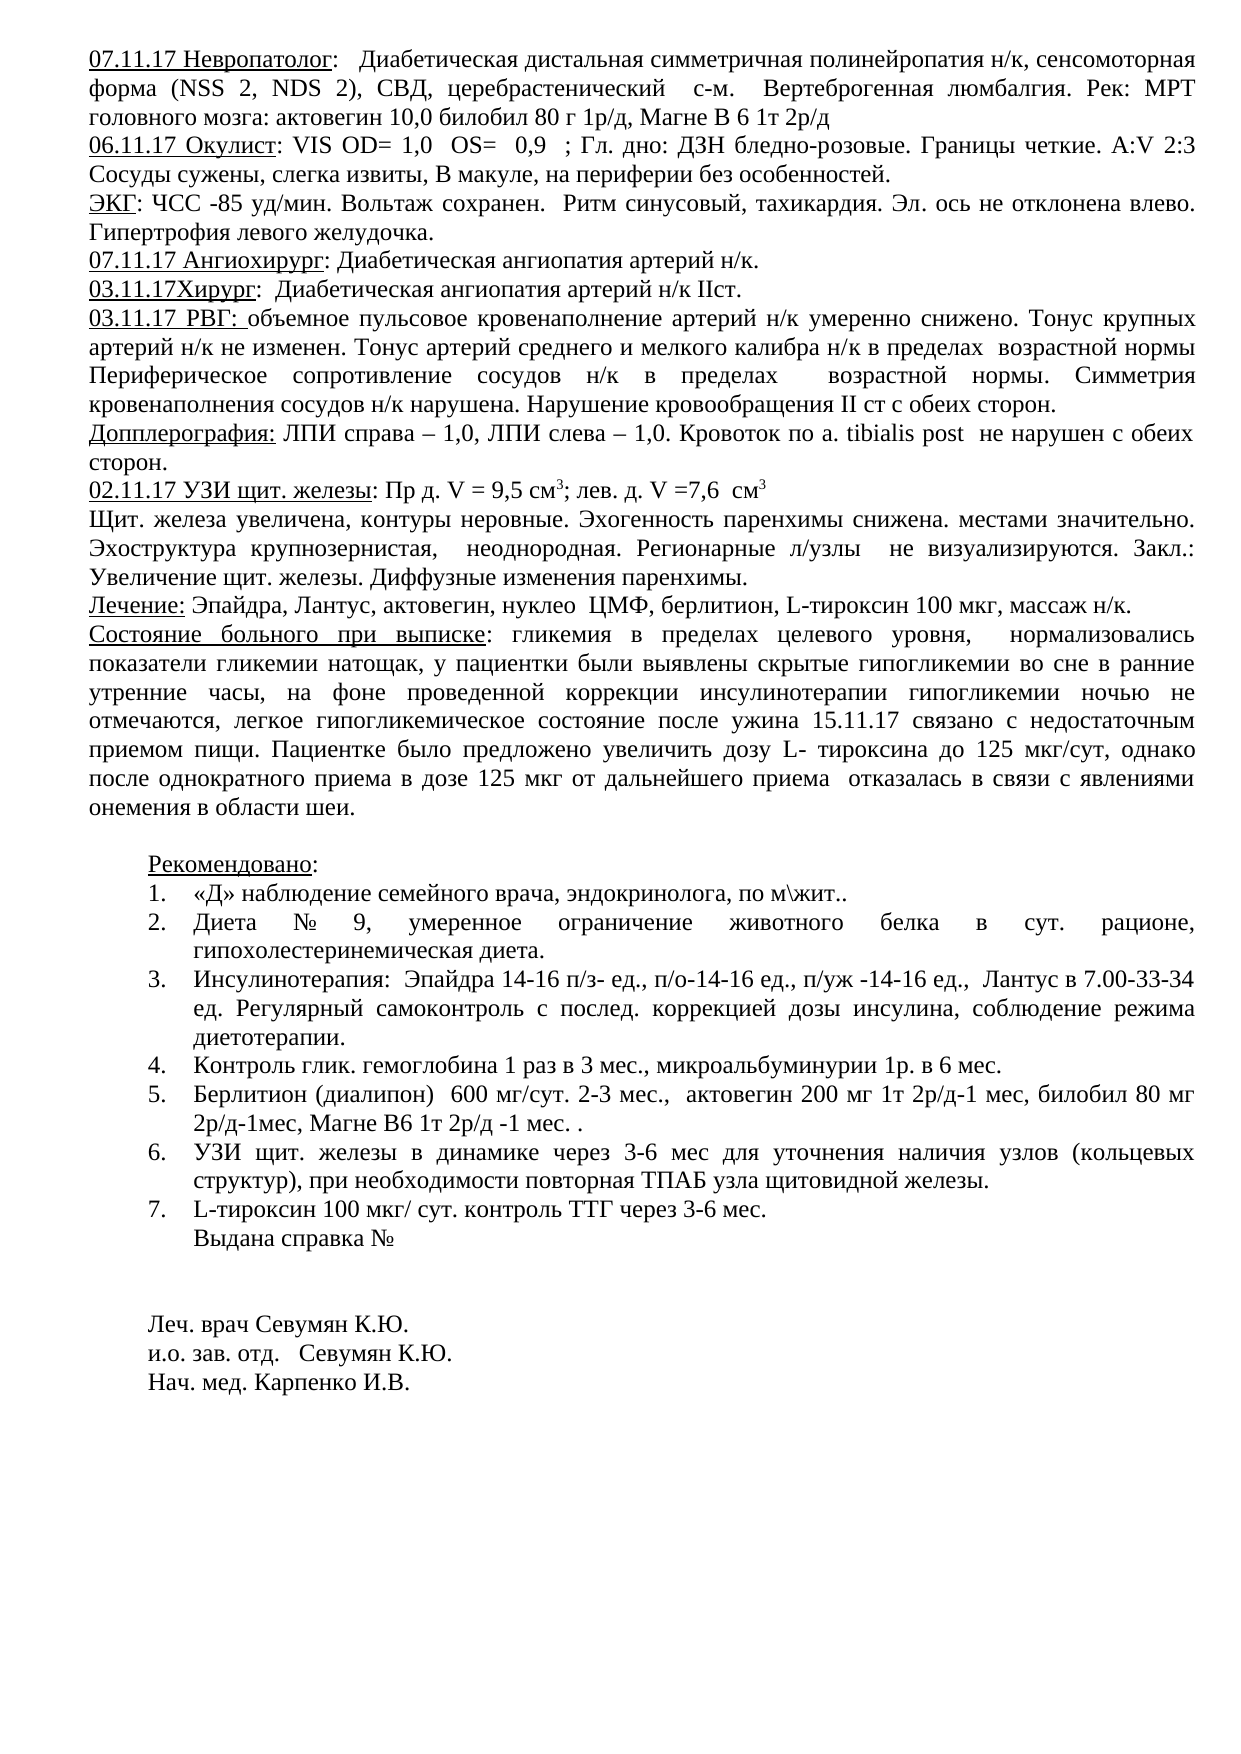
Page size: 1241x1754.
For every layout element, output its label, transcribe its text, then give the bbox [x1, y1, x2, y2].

text Состояние больного при выписке: гликемия в пределах целевого уровня, нормализовались показатели гликемии натощак, у пациентки были выявлены скрытые гипогликемии во сне в ранние утренние часы, на фоне проведенной коррекции инсулинотерапии гипогликемии ночью не отмечаются, легкое гипогликемическое состояние после ужина 15.11.17 связано с недостаточным приемом пищи. Пациентке было предложено увеличить дозу L- тироксина до 125 мкг/сут, однако после однократного приема в дозе 125 мкг от дальнейшего приема отказалась в связи с явлениями онемения в области шеи. [89, 619, 1196, 821]
text Лечение: Эпайдра, Лантус, актовегин, нуклео ЦМФ, берлитион, L-тироксин 100 мкг, массаж н/к. [89, 591, 1196, 619]
text 07.11.17 Ангиохирург: Диабетическая ангиопатия артерий н/к. [89, 246, 1196, 274]
list 600 мг/сут. 2-3 мес., актовегин 200 мг 1т 2р/д-1 мес, билобил 80 мг 2р/д-1мес, Магне В6 1т 2р/д -1 мес. . [148, 1079, 1196, 1137]
text 03.11.17 РВГ: объемное пульсовое кровенаполнение артерий н/к . Тонус крупных артерий н/к Тонус артерий среднего и мелкого калибра н/к Периферическое сопротивление сосудов н/к . Симметрия кровенаполнения сосудов н/к нарушена. Нарушение кровообращения II ст с обеих сторон. [89, 303, 1196, 418]
text Нач. мед. Карпенко И.В. [148, 1367, 1196, 1396]
list Контроль глик. гемоглобина 1 раз в 3 мес., 1р. в 6 мес. [148, 1051, 1196, 1079]
text 02.11.17 УЗИ щит. железы: Пр д. V = 9,5 см3; лев. д. V =7,6 см3 [89, 476, 1196, 504]
text 03.11.17Хирург: [89, 274, 1196, 303]
text 06.11.17 Окулист: VIS OD= 1,0 OS= 0,9 ; Гл. дно: ДЗН бледно-розовые. Границы четкие. А:V Сосуды сужены, слегка извиты, В макуле, на периферии без особенностей. [89, 131, 1196, 188]
text Допплерография: ЛПИ справа – 1,0, ЛПИ слева – 1,0. Кровоток по а. tibialis роst не нарушен с обеих сторон. [89, 418, 1196, 476]
text Леч. врач [148, 1309, 1196, 1338]
text Выдана справка № [193, 1223, 1196, 1252]
text ЭКГ: ЧСС -85 уд/мин. Вольтаж Ритм синусовый, тахикардия. Эл. ось не отклонена влево. Гипертрофия левого желудочка. [89, 188, 1196, 246]
list Диета № 9, умеренное ограничение животного белка в сут. рационе, гипохолестеринемическая диета. [148, 907, 1196, 964]
list УЗИ щит. железы в динамике через 3-6 мес для уточнения наличия узлов (кольцевых структур), при необходимости повторная ТПАБ узла щитовидной железы. [148, 1137, 1196, 1194]
list «Д» наблюдение семейного врача, эндокринолога, по м\жит.. [148, 878, 1196, 907]
list Инсулинотерапия: Эпайдра 14-16 п/з- ед., п/о-14-16 ед., п/уж -14-16 ед., Лантус в 7.00-33-34 ед. Регулярный самоконтроль с послед. коррекцией дозы инсулина, соблюдение режима диетотерапии. [148, 964, 1196, 1051]
list L-тироксин 100 мкг/ сут. контроль ТТГ через 3-6 мес. [148, 1194, 1196, 1223]
text 07.11.17 Невропатолог: Диабетическая дистальная симметричная полинейропатия н/к, сенсомоторная форма (NSS 2, NDS 2), СВД, церебрастенический с-м. Вертеброгенная люмбалгия. Рек: МРТ головного мозга: актовегин 10,0 билобил 80 г 1р/д, Магне В 6 1т 2р/д [89, 44, 1196, 131]
text Щит. железа увеличена, контуры неровные. Эхогенность паренхимы снижена. местами значительно. Эхоструктура крупнозернистая, неоднородная. Регионарные л/узлы не визуализируются. Закл.: щит. железы. Диффузные изменения паренхимы. [89, 504, 1196, 591]
text Рекомендовано: [148, 849, 1196, 878]
